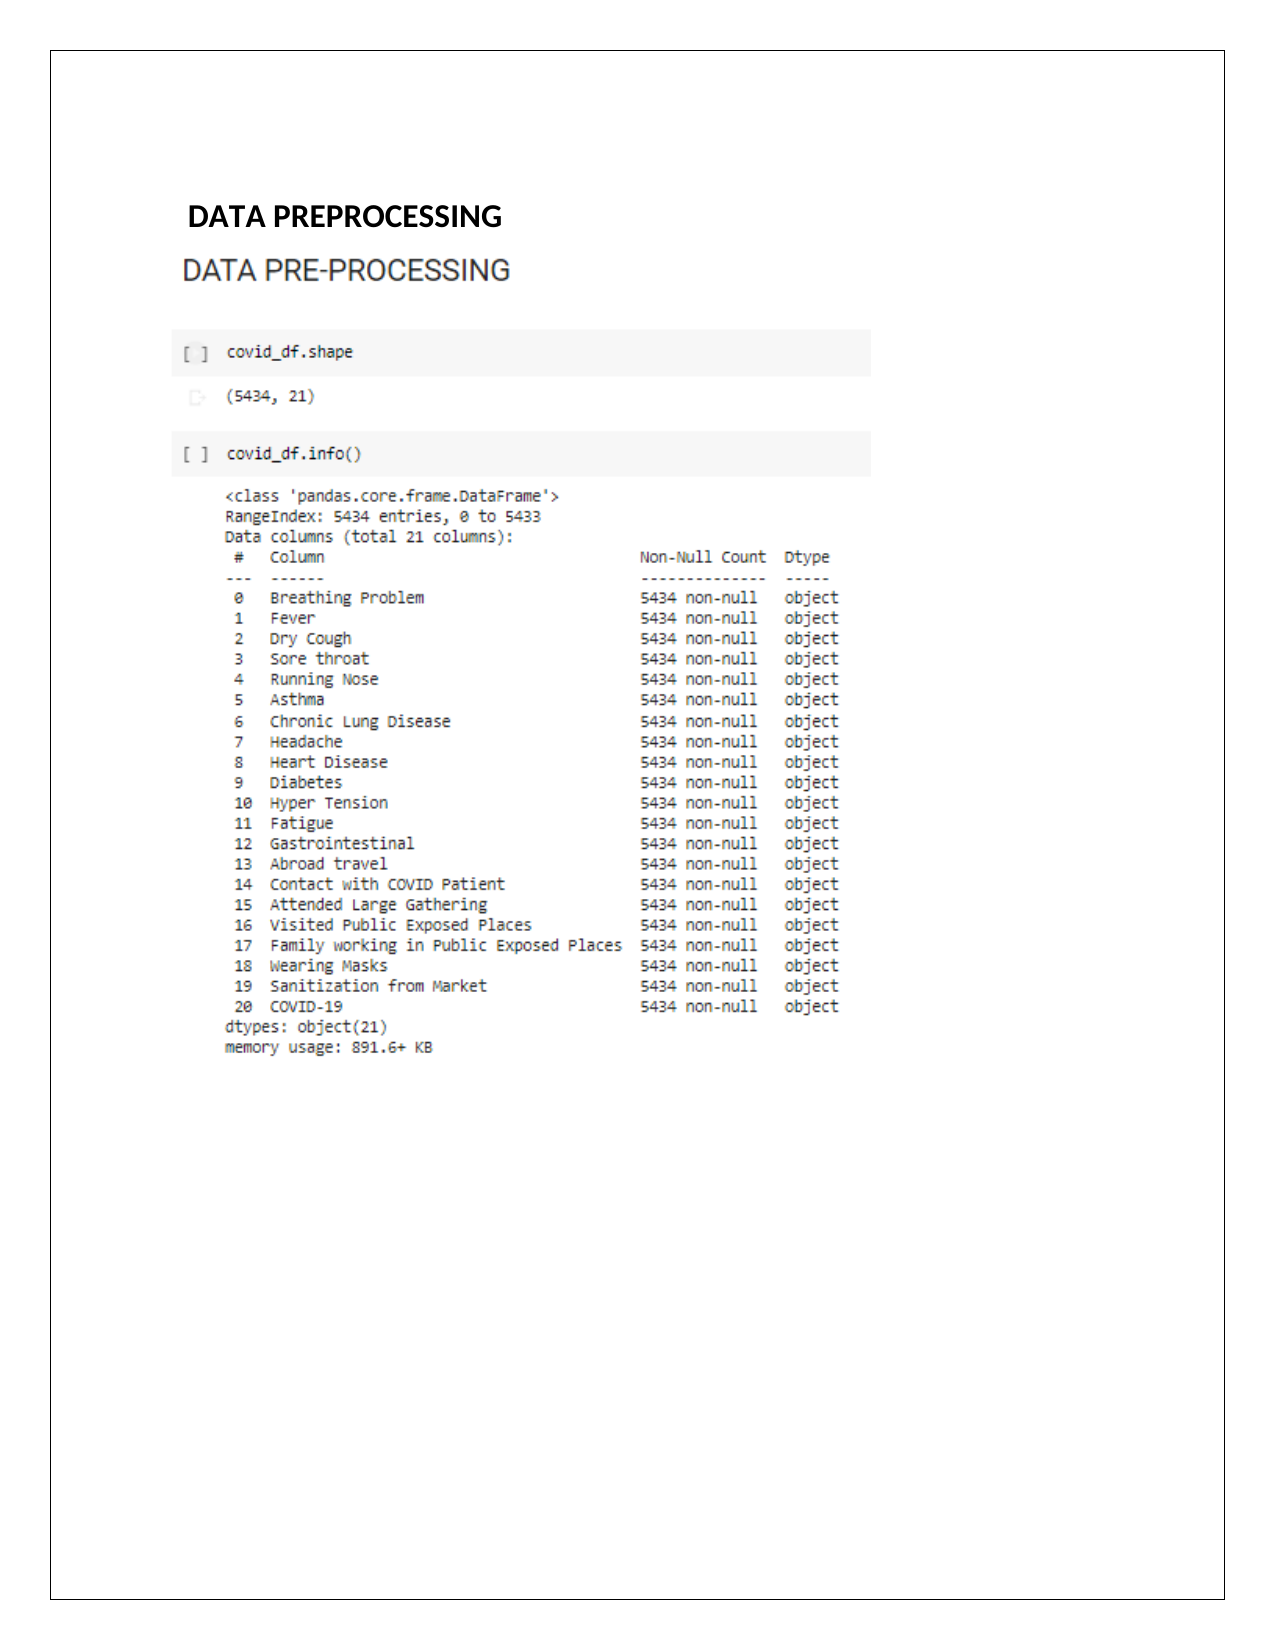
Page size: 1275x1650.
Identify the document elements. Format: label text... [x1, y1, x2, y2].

subtitle DATA PREPROCESSING [150, 195, 1125, 236]
picture [169, 243, 871, 1064]
